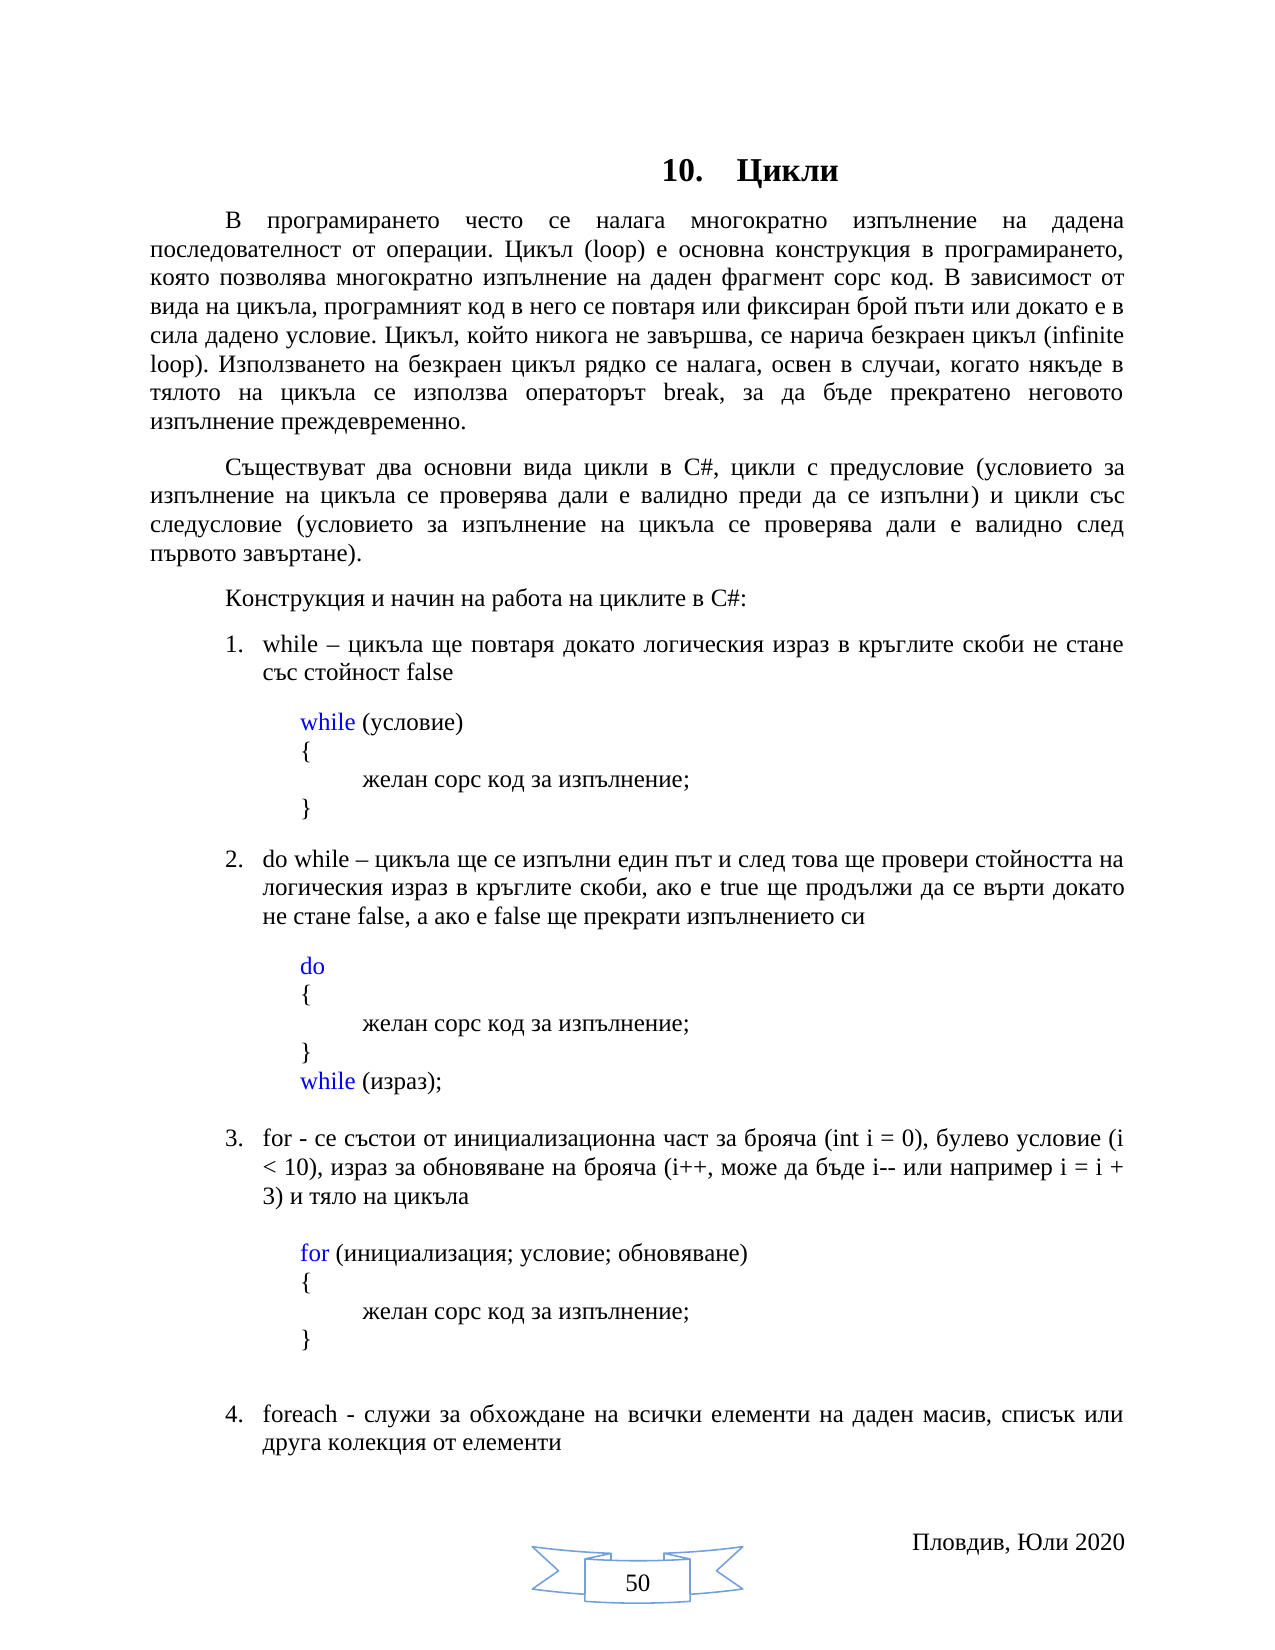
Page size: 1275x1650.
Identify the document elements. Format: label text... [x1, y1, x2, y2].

text for (инициализация; условие; обновяване) [300, 1238, 1125, 1267]
text В програмирането често се налага многократно изпълнение на дадена последователност от операции. Цикъл (loop) е основна конструкция в програмирането, която позволява многократно изпълнение на даден фраг­мент сорс код. В зависимост от вида на цикъла, програмният код в него се повтаря или фиксиран брой пъти или докато е в сила дадено условие. Цикъл, който никога не завършва, се нарича безкраен цикъл (infinite loop). Използването на безкраен цикъл рядко се налага, освен в случаи, когато някъде в тялото на цикъла се използва операторът break, за да бъде прекратено неговото изпълнение преждевременно. [150, 205, 1125, 435]
list while (израз); [300, 1066, 1125, 1094]
list { [300, 979, 1125, 1008]
list Цикли [375, 150, 1125, 188]
list do while – цикъла ще се изпълни един път и след това ще провери стойността на логическия израз в кръглите скоби, ако е true ще продължи да се върти докато не стане false, а ако е false ще прекрати изпълнението си [225, 844, 1125, 930]
text while (условие) [300, 707, 1125, 736]
text желан сорс код за изпълнение; [300, 764, 1125, 793]
list } [300, 1037, 1125, 1066]
list желан сорс код за изпълнение; [300, 1008, 1125, 1037]
text желан сорс код за изпълнение; [300, 1296, 1125, 1324]
text { [300, 1267, 1125, 1296]
text Съществуват два основни вида цикли в C#, цикли с предусловие (условието за изпълнение на цикъла се проверява дали е валидно преди да се изпълни) и цикли със следусловие (условието за изпълнение на цикъла се проверява дали е валидно след първото завъртане). [150, 452, 1125, 567]
list while – цикъла ще повтаря докато логическия израз в кръглите скоби не стане със стойност false [225, 629, 1125, 686]
list foreach - служи за обхождане на всички елементи на даден масив, списък или друга колекция от елементи [225, 1399, 1125, 1456]
text } [300, 1324, 1125, 1353]
text { [300, 736, 1125, 764]
text } [300, 793, 1125, 822]
list do [300, 951, 1125, 979]
text Конструкция и начин на работа на циклите в C#: [150, 583, 1125, 612]
list for - се състои от инициализационна част за брояча (int i = 0), булево условие (i < 10), израз за обновяване на брояча (i++, може да бъде i-- или например i = i + 3) и тяло на цикъла [225, 1123, 1125, 1209]
